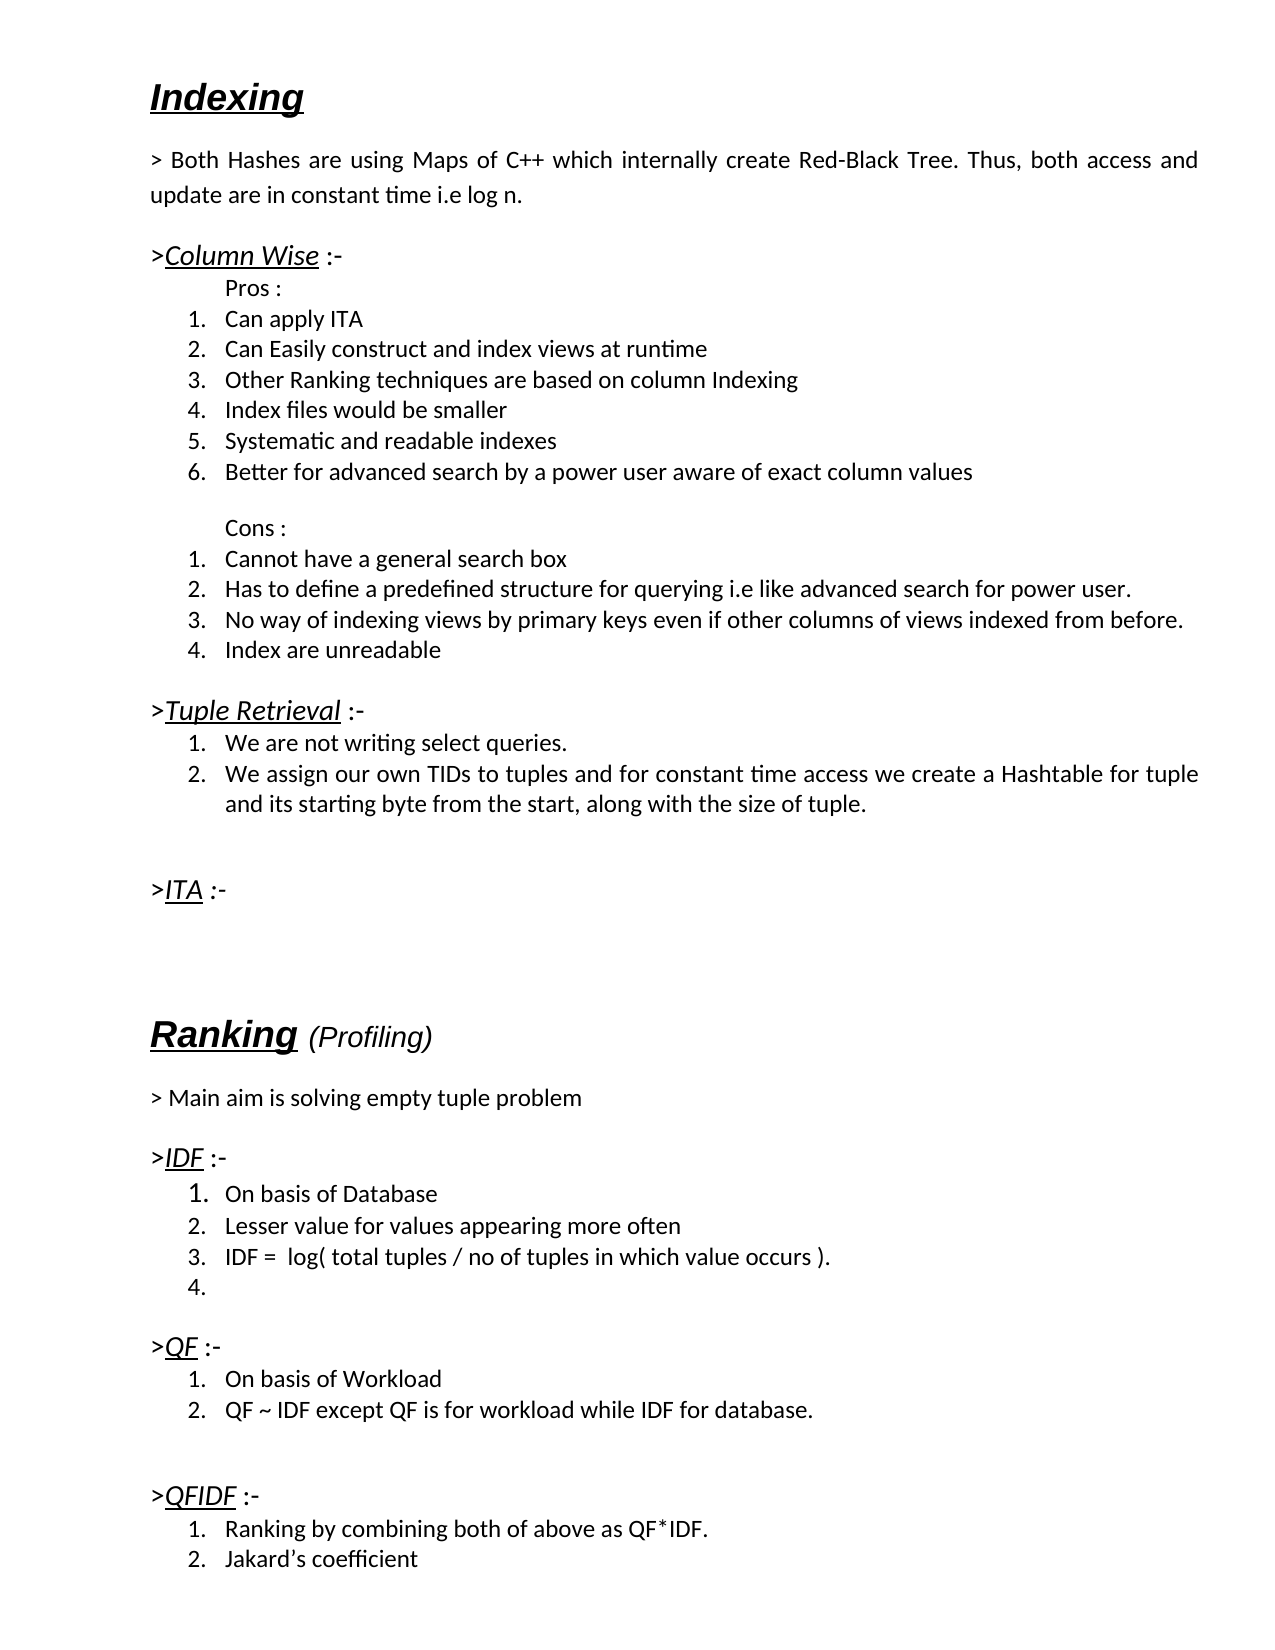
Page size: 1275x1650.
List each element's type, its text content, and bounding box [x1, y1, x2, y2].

list Other Ranking techniques are based on column Indexing [187, 364, 1200, 395]
list We are not writing select queries. [187, 727, 1200, 758]
list Index are unreadable [187, 635, 1200, 665]
list Systematic and readable indexes [187, 425, 1200, 456]
list Can Easily construct and index views at runtime [187, 334, 1200, 364]
list Can apply ITA [187, 303, 1200, 334]
text >QF :- [150, 1328, 1200, 1364]
text Cons : [150, 513, 1200, 543]
list On basis of Database [187, 1174, 1200, 1210]
text >Column Wise :- [150, 237, 1200, 273]
text >ITA :- [150, 871, 1200, 907]
list We assign our own TIDs to tuples and for constant time access we create a Hashtable for tuple and its starting byte from the start, along with the size of tuple. [187, 758, 1200, 819]
text > Both Hashes are using Maps of C++ which internally create Red-Black Tree. Thus, both access and update are in constant time i.e log n. [150, 144, 1200, 211]
text >IDF :- [150, 1139, 1200, 1174]
text >Tuple Retrieval :- [150, 692, 1200, 727]
list IDF = log( total tuples / no of tuples in which value occurs ). [187, 1241, 1200, 1271]
text Indexing [150, 75, 1200, 118]
list Cannot have a general search box [187, 543, 1200, 574]
text > Main aim is solving empty tuple problem [150, 1082, 1200, 1112]
text >QFIDF :- [150, 1477, 1200, 1513]
list Better for advanced search by a power user aware of exact column values [187, 456, 1200, 486]
list Has to define a predefined structure for querying i.e like advanced search for power user. [187, 574, 1200, 604]
text Pros : [150, 273, 1200, 303]
list On basis of Workload [187, 1364, 1200, 1394]
list Jakard’s coefficient [187, 1543, 1200, 1574]
list Ranking by combining both of above as QF*IDF. [187, 1513, 1200, 1543]
list Lesser value for values appearing more often [187, 1210, 1200, 1241]
text Ranking (Profiling) [150, 1012, 1200, 1056]
list No way of indexing views by primary keys even if other columns of views indexed from before. [187, 604, 1200, 635]
list Index files would be smaller [187, 395, 1200, 425]
list QF ~ IDF except QF is for workload while IDF for database. [187, 1394, 1200, 1425]
